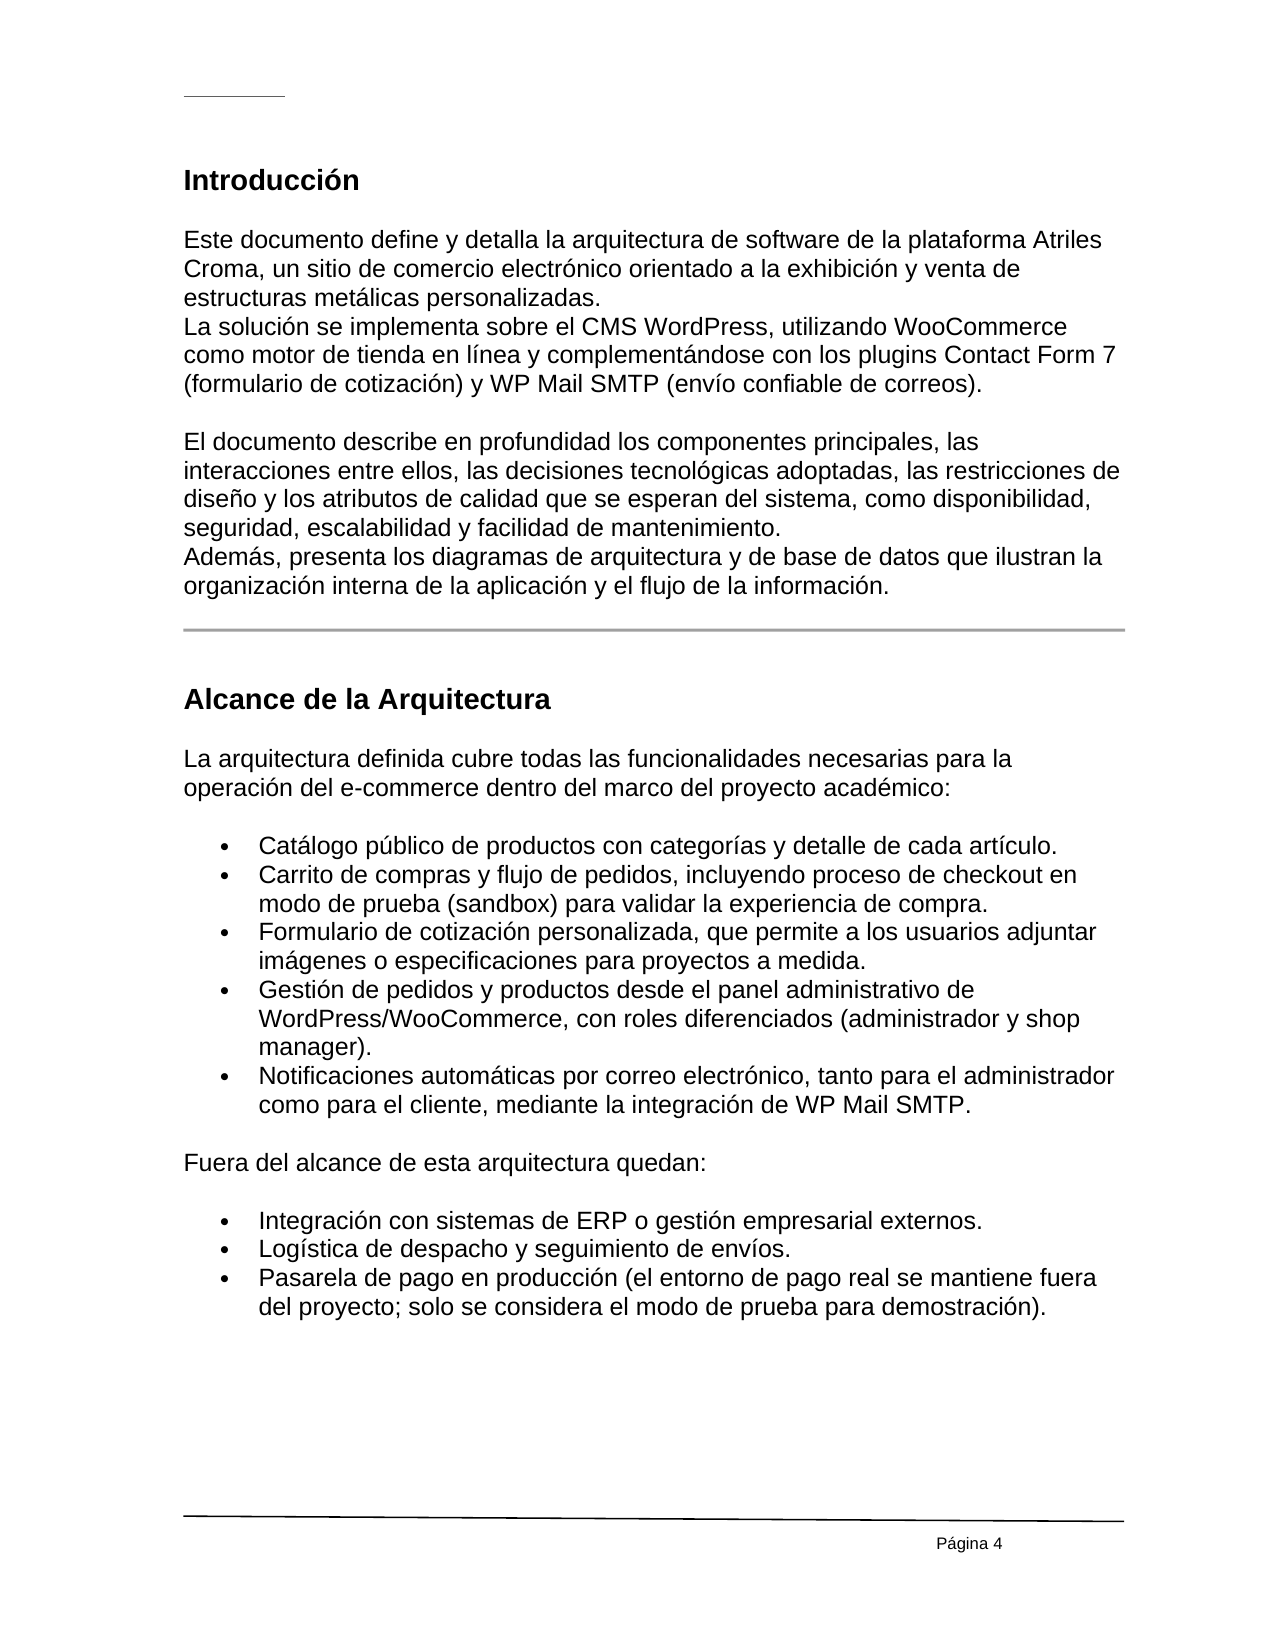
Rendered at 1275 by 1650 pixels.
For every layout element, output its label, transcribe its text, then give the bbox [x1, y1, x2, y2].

list Logística de despacho y seguimiento de envíos. [221, 1234, 1125, 1263]
list Gestión de pedidos y productos desde el panel administrativo de WordPress/WooCommerce, con roles diferenciados (administrador y shop manager). [221, 975, 1125, 1061]
list Formulario de cotización personalizada, que permite a los usuarios adjuntar imágenes o especificaciones para proyectos a medida. [221, 917, 1125, 975]
list Integración con sistemas de ERP o gestión empresarial externos. [221, 1206, 1125, 1234]
text La arquitectura definida cubre todas las funcionalidades necesarias para la operación del e-commerce dentro del marco del proyecto académico: [183, 744, 1125, 802]
list Pasarela de pago en producción (el entorno de pago real se mantiene fuera del proyecto; solo se considera el modo de prueba para demostración). [221, 1263, 1125, 1321]
text Alcance de la Arquitectura [183, 682, 1125, 715]
list Carrito de compras y flujo de pedidos, incluyendo proceso de checkout en modo de prueba (sandbox) para validar la experiencia de compra. [221, 860, 1125, 917]
subtitle Introducción [183, 162, 1125, 196]
list Catálogo público de productos con categorías y detalle de cada artículo. [221, 831, 1125, 860]
list Notificaciones automáticas por correo electrónico, tanto para el administrador como para el cliente, mediante la integración de WP Mail SMTP. [221, 1061, 1125, 1118]
text El documento describe en profundidad los componentes principales, las interacciones entre ellos, las decisiones tecnológicas adoptadas, las restricciones de diseño y los atributos de calidad que se esperan del sistema, como disponibilidad, seguridad, escalabilidad y facilidad de mantenimiento. Además, presenta los diagramas de arquitectura y de base de datos que ilustran la organización interna de la aplicación y el flujo de la información. [183, 427, 1125, 599]
text Fuera del alcance de esta arquitectura quedan: [183, 1148, 1125, 1176]
text Este documento define y detalla la arquitectura de software de la plataforma Atriles Croma, un sitio de comercio electrónico orientado a la exhibición y venta de estructuras metálicas personalizadas. La solución se implementa sobre el CMS WordPress, utilizando WooCommerce como motor de tienda en línea y complementándose con los plugins Contact Form 7 (formulario de cotización) y WP Mail SMTP (envío confiable de correos). [183, 225, 1125, 398]
